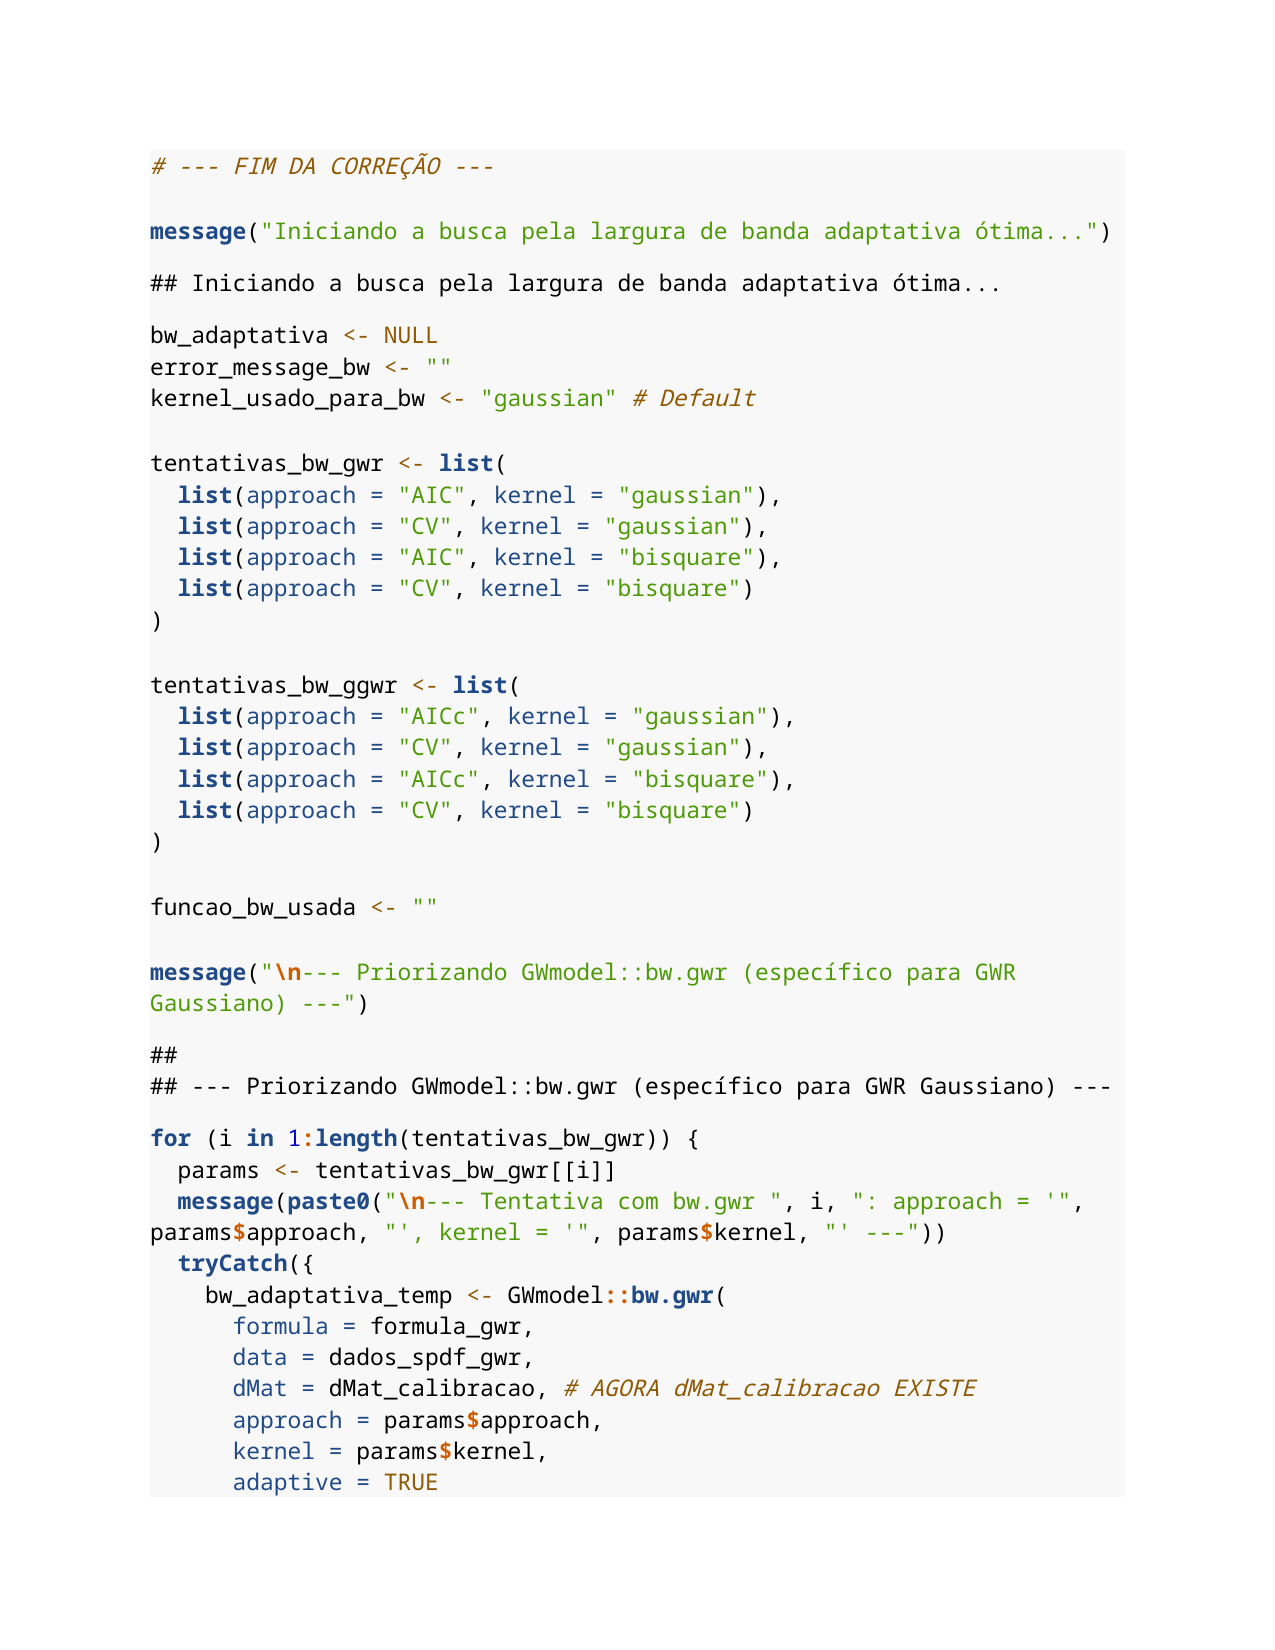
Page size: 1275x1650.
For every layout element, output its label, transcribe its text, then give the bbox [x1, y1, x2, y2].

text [150, 1122, 1125, 1497]
text ## Iniciando a busca pela largura de banda adaptativa ótima... [150, 267, 1125, 299]
text ## ## --- Priorizando GWmodel::bw.gwr (específico para GWR Gaussiano) --- [150, 1039, 1125, 1102]
text bw_adaptativa <- NULL error_message_bw <- "" kernel_usado_para_bw <- "gaussian" # Default tentativas_bw_gwr <- list( list(approach = "AIC", kernel = "gaussian"), list(approach = "CV", kernel = "gaussian"), list(approach = "AIC", kernel = "bisquare"), list(approach = "CV", kernel = "bisquare") ) tentativas_bw_ggwr <- list( list(approach = "AICc", kernel = "gaussian"), list(approach = "CV", kernel = "gaussian"), list(approach = "AICc", kernel = "bisquare"), list(approach = "CV", kernel = "bisquare") ) funcao_bw_usada <- "" message("\n--- Priorizando GWmodel::bw.gwr (específico para GWR Gaussiano) ---") [150, 319, 1125, 1018]
